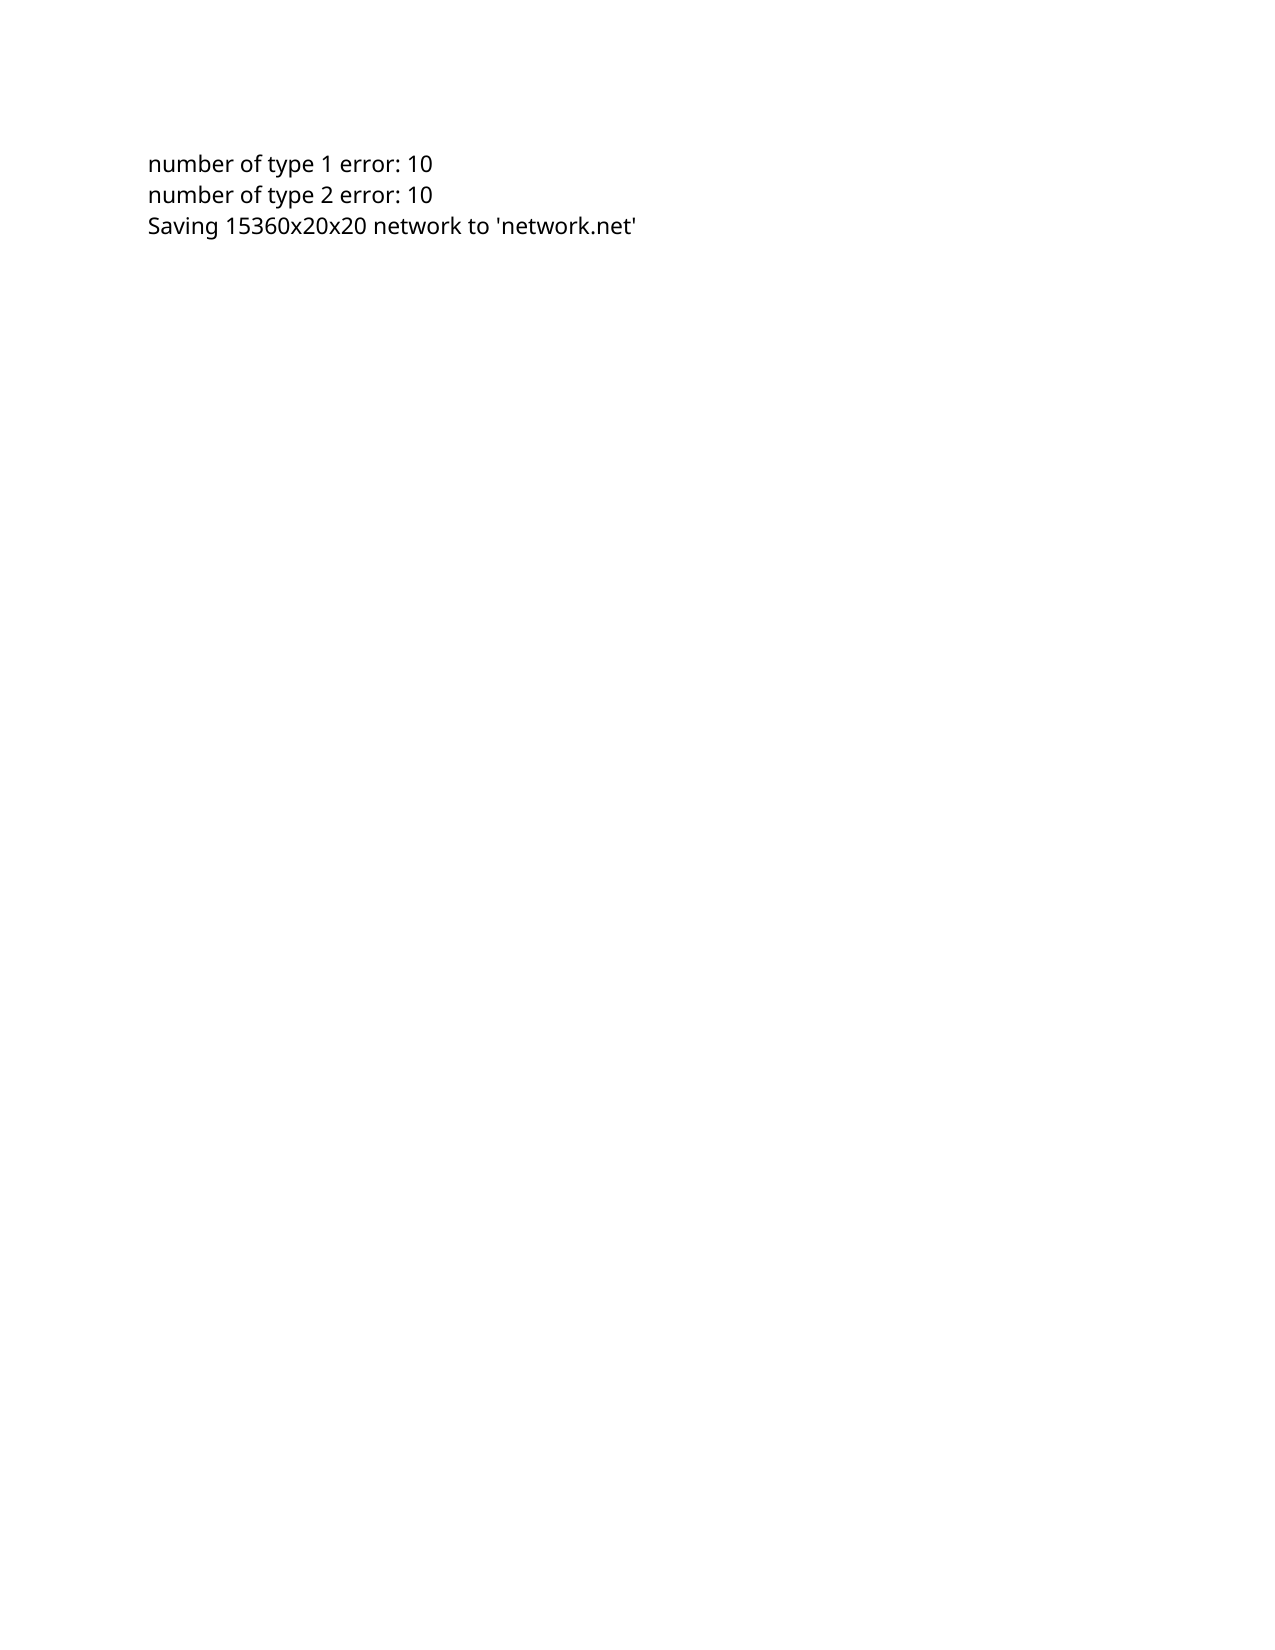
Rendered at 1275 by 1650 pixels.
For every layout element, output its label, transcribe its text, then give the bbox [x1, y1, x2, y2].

text number of type 1 error: 10 [148, 148, 1127, 179]
text Saving 15360x20x20 network to 'network.net' [148, 210, 1127, 241]
text number of type 2 error: 10 [148, 179, 1127, 210]
